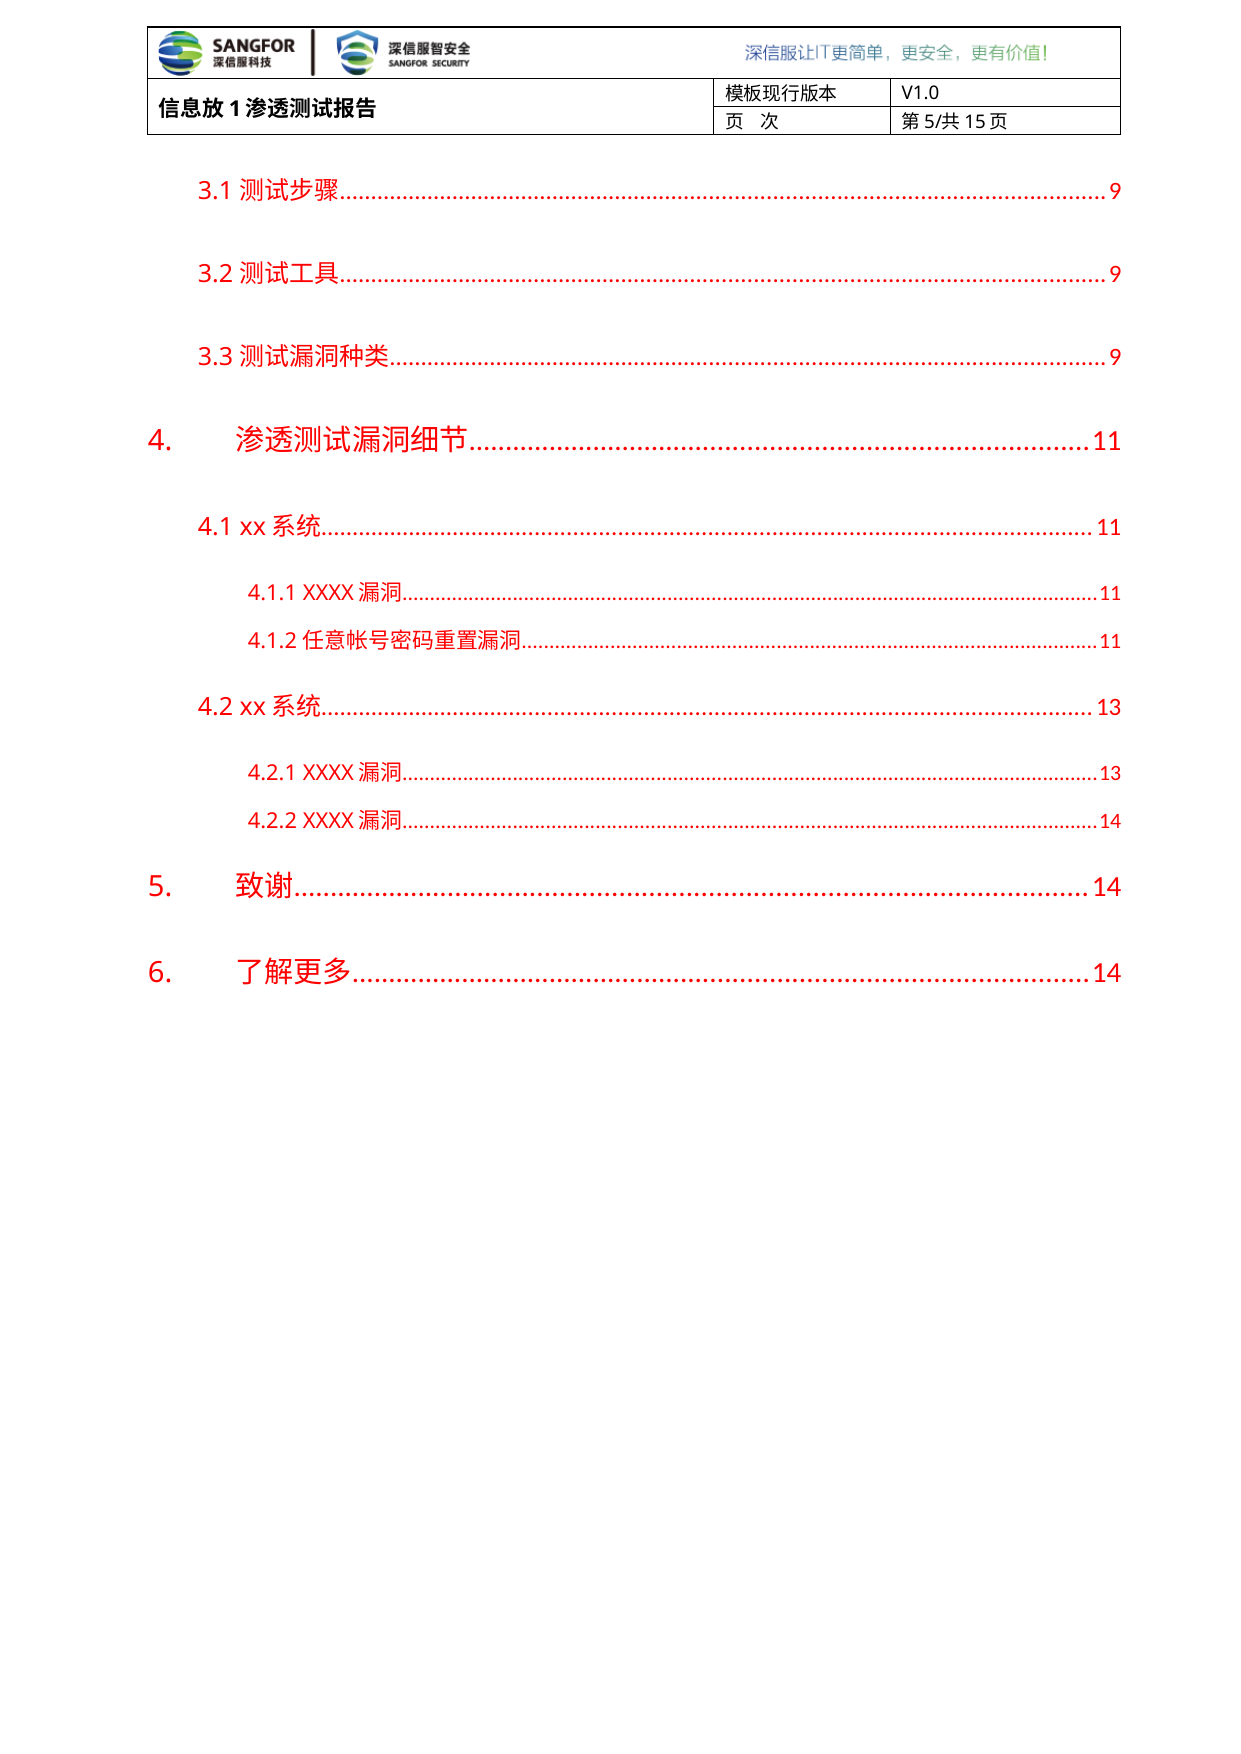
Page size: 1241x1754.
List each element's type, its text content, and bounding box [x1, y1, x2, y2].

text 4.1.1 XXXX漏洞 11 [248, 575, 1122, 607]
text 4.1.2 任意帐号密码重置漏洞 11 [248, 623, 1122, 656]
text 4.1 xx系统 11 [198, 492, 1122, 557]
text 3.2 测试工具 9 [198, 239, 1122, 304]
text 4. 渗透测试漏洞细节 11 [148, 406, 1122, 471]
text 5. 致谢 14 [148, 851, 1122, 916]
text 4.2.1 XXXX漏洞 13 [248, 755, 1122, 787]
text 3.1 测试步骤 9 [198, 156, 1122, 221]
picture [158, 28, 1047, 77]
text 4.2 xx系统 13 [198, 672, 1122, 737]
text 3.3 测试漏洞种类 9 [198, 322, 1122, 387]
text 4.2.2 XXXX漏洞 14 [248, 803, 1122, 836]
text 6. 了解更多 14 [148, 937, 1122, 1002]
